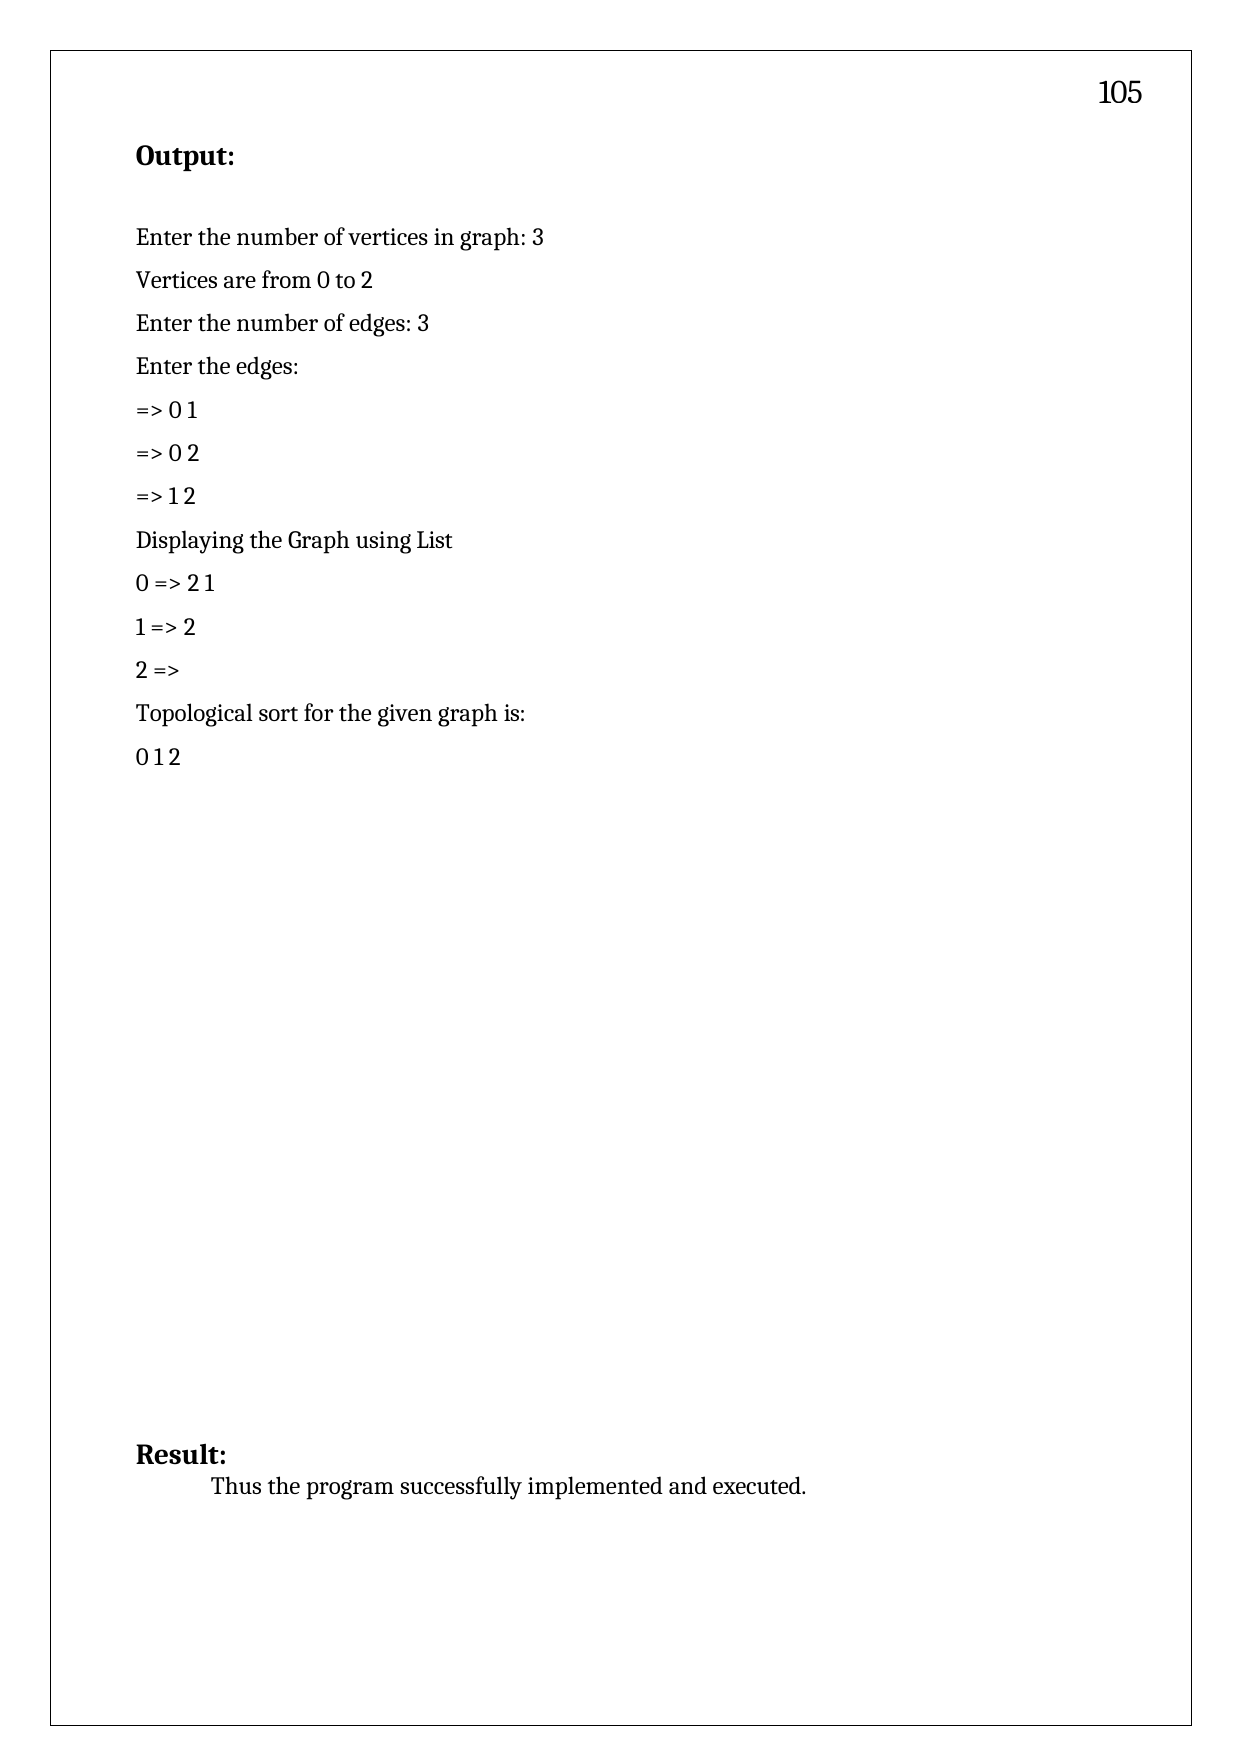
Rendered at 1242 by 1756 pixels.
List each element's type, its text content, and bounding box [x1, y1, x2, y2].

text => 0 2 [136, 439, 1152, 468]
text 0 1 2 [136, 743, 1152, 772]
subtitle Output: [136, 139, 1152, 172]
text 1 => 2 [136, 612, 1152, 641]
text 0 => 2 1 [136, 569, 1152, 598]
text Thus the program successfully implemented and executed. [211, 1472, 1152, 1501]
subtitle Result: [136, 1438, 1152, 1472]
text Enter the number of edges: 3 Enter the edges: [136, 309, 489, 381]
text 2 => [136, 656, 1152, 685]
text => 1 2 [136, 482, 1152, 511]
text Topological sort for the given graph is: [136, 699, 1152, 728]
text Enter the number of vertices in graph: 3 Vertices are from 0 to 2 [136, 223, 570, 295]
text => 0 1 [136, 396, 1152, 424]
text Displaying the Graph using List [136, 526, 1152, 554]
